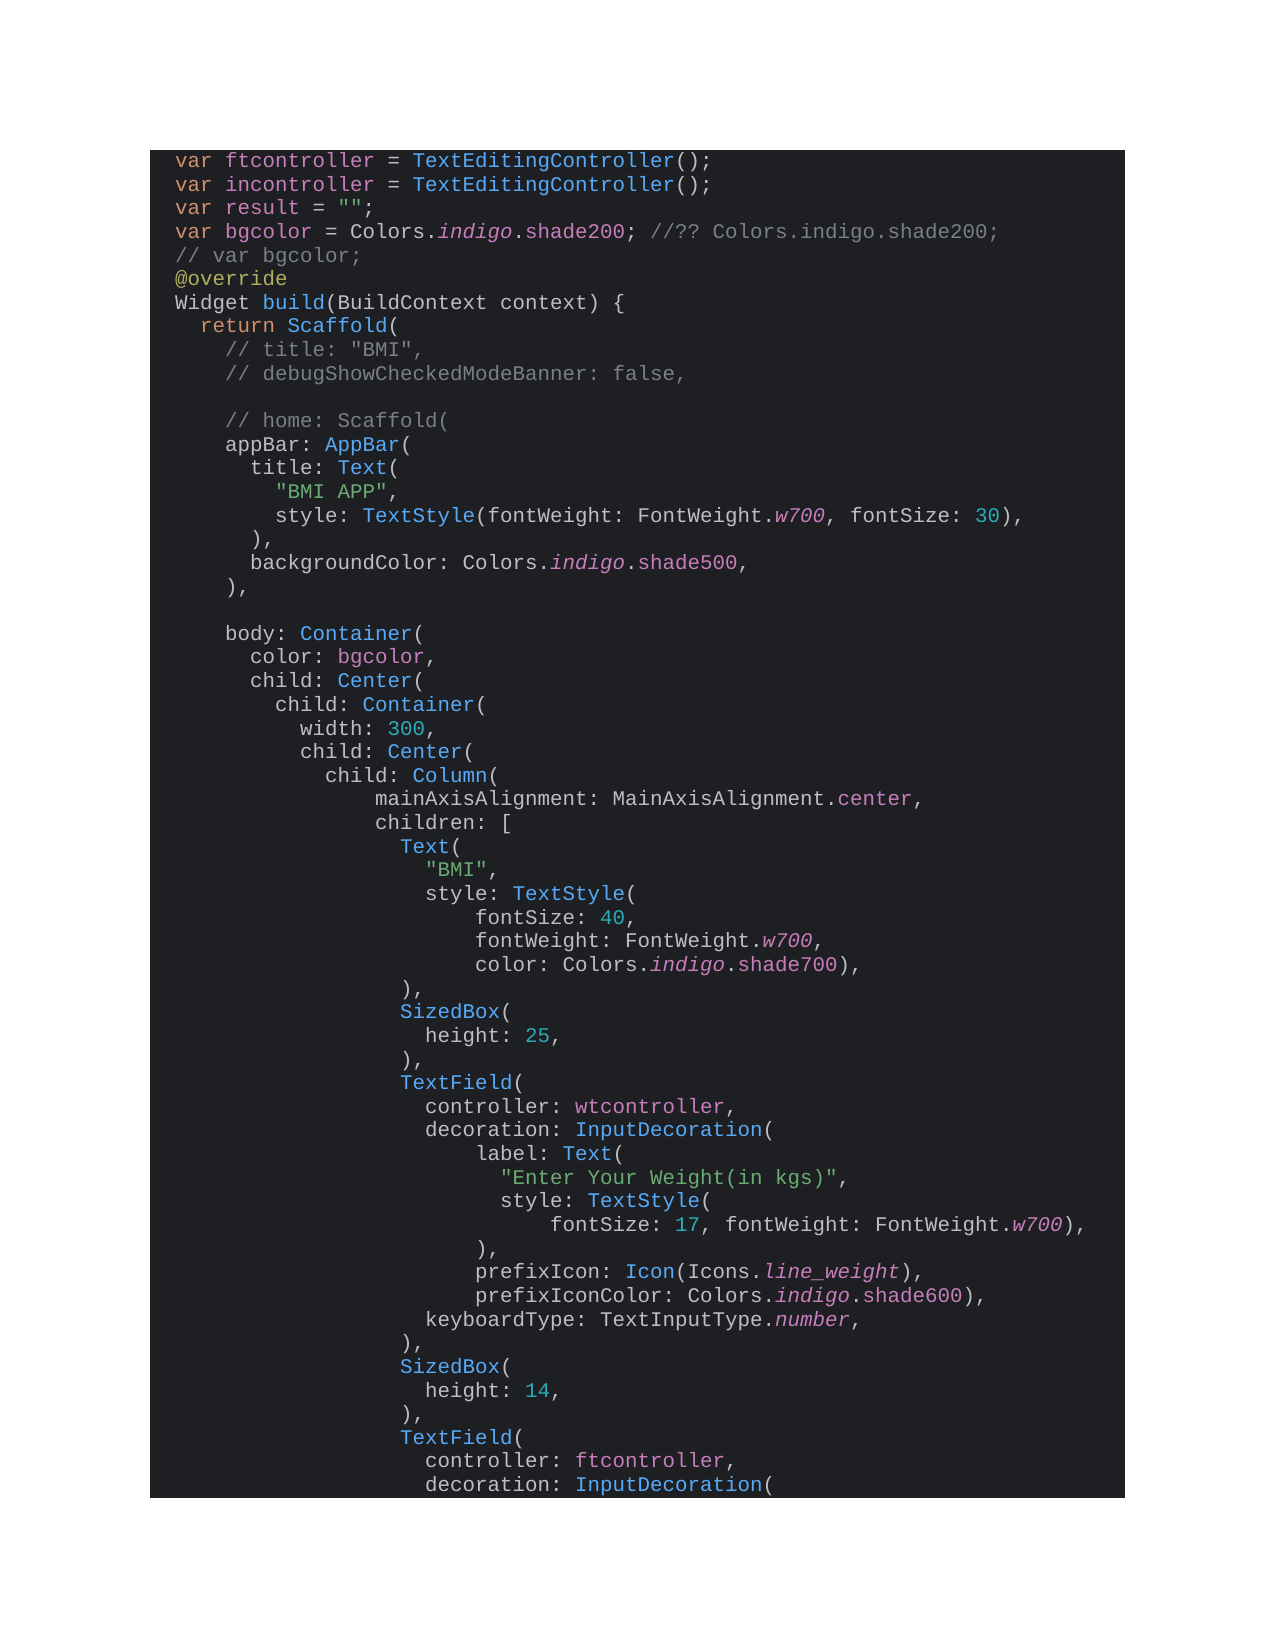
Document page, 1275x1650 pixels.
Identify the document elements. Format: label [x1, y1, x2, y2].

text [150, 150, 1125, 1498]
